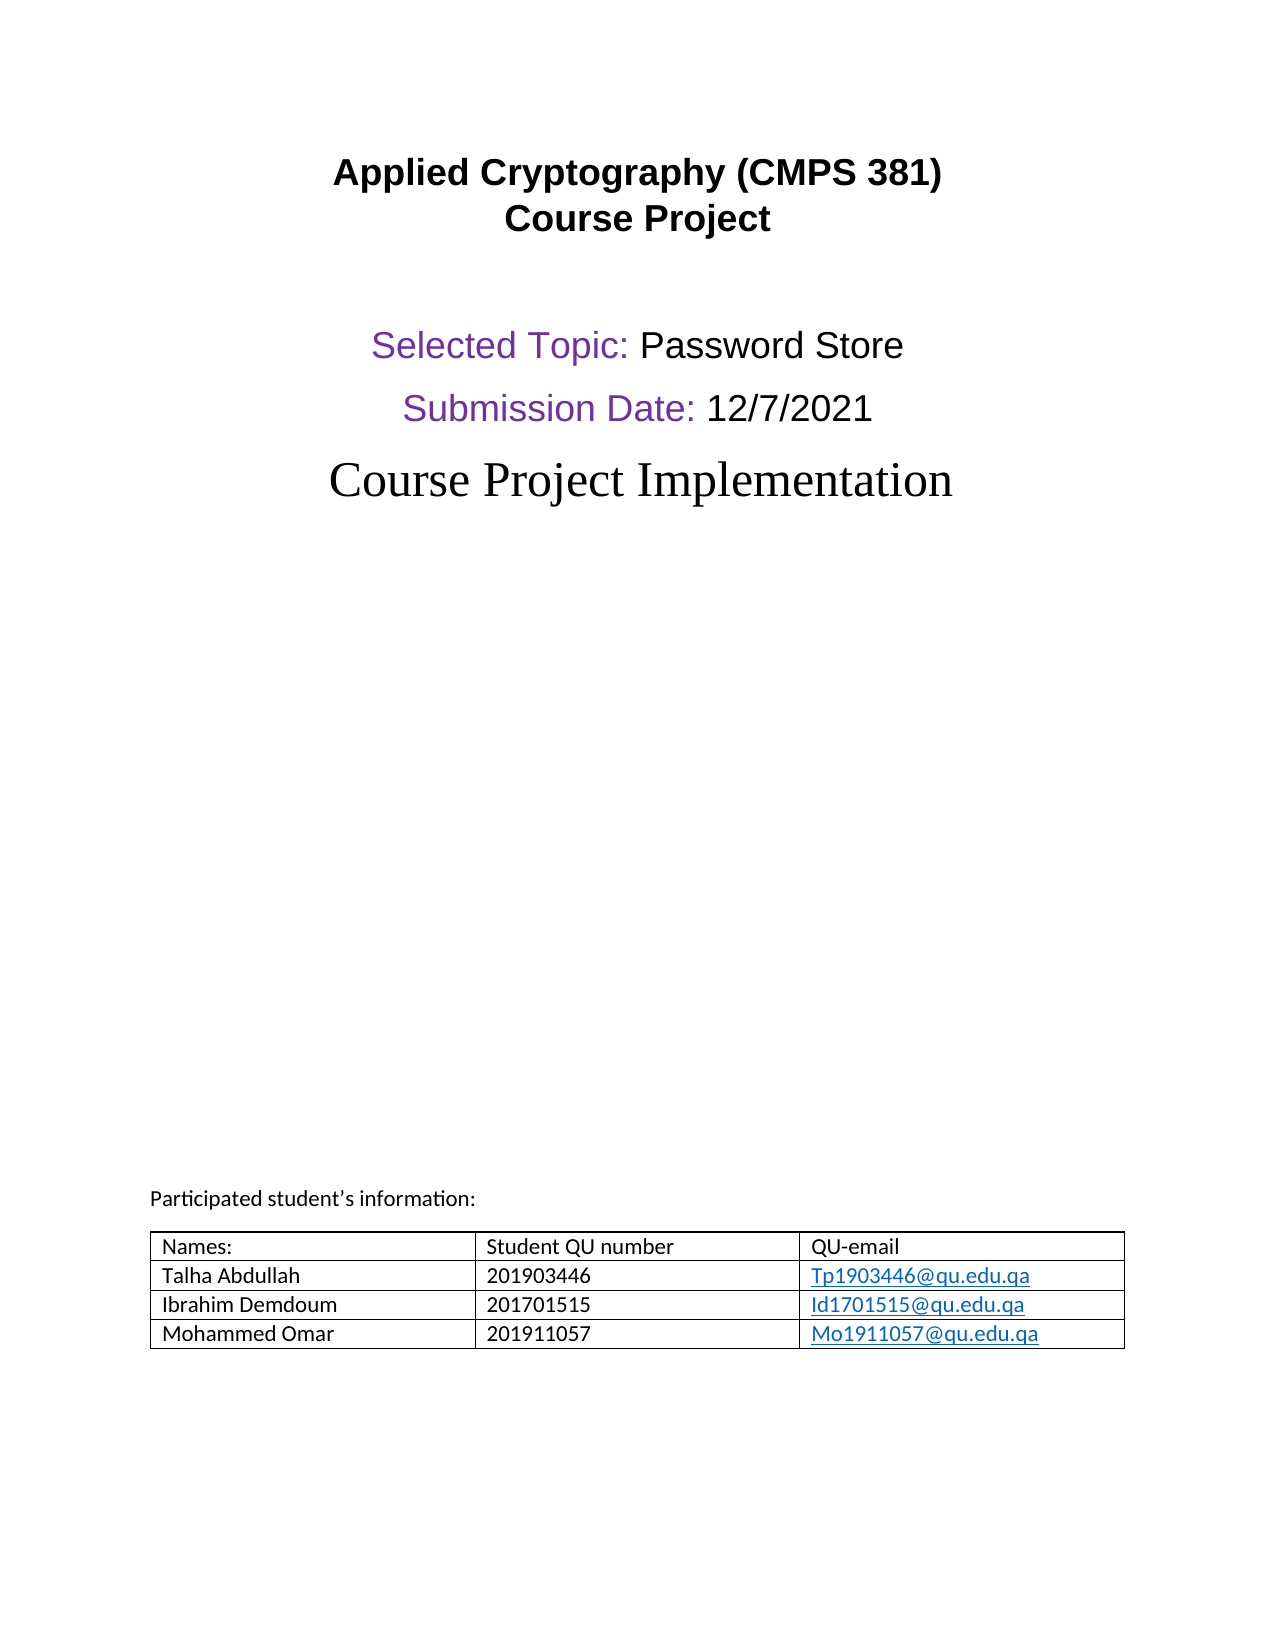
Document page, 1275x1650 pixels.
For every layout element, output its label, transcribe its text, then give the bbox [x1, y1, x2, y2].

table_header QU-email [800, 1233, 1124, 1260]
table_cell Mo1911057@qu.edu.qa [800, 1320, 1124, 1348]
text Submission Date: 12/7/2021 [150, 386, 1125, 429]
table_header Names: [151, 1233, 475, 1260]
text Applied Cryptography (CMPS 381) Course Project [150, 150, 1125, 240]
text Participated student’s information: [150, 1184, 1125, 1212]
table_cell Ibrahim Demdoum [151, 1291, 475, 1318]
text Course Project Implementation [150, 449, 1125, 507]
table_cell Id1701515@qu.edu.qa [800, 1291, 1124, 1318]
table_header Student QU number [476, 1233, 799, 1260]
table_cell 201701515 [476, 1291, 799, 1318]
table_cell Mohammed Omar [151, 1320, 475, 1348]
table_cell Talha Abdullah [151, 1261, 475, 1289]
table_cell 201911057 [476, 1320, 799, 1348]
text Selected Topic: Password Store [150, 323, 1125, 366]
table_cell 201903446 [476, 1261, 799, 1289]
table_cell Tp1903446@qu.edu.qa [800, 1261, 1124, 1289]
